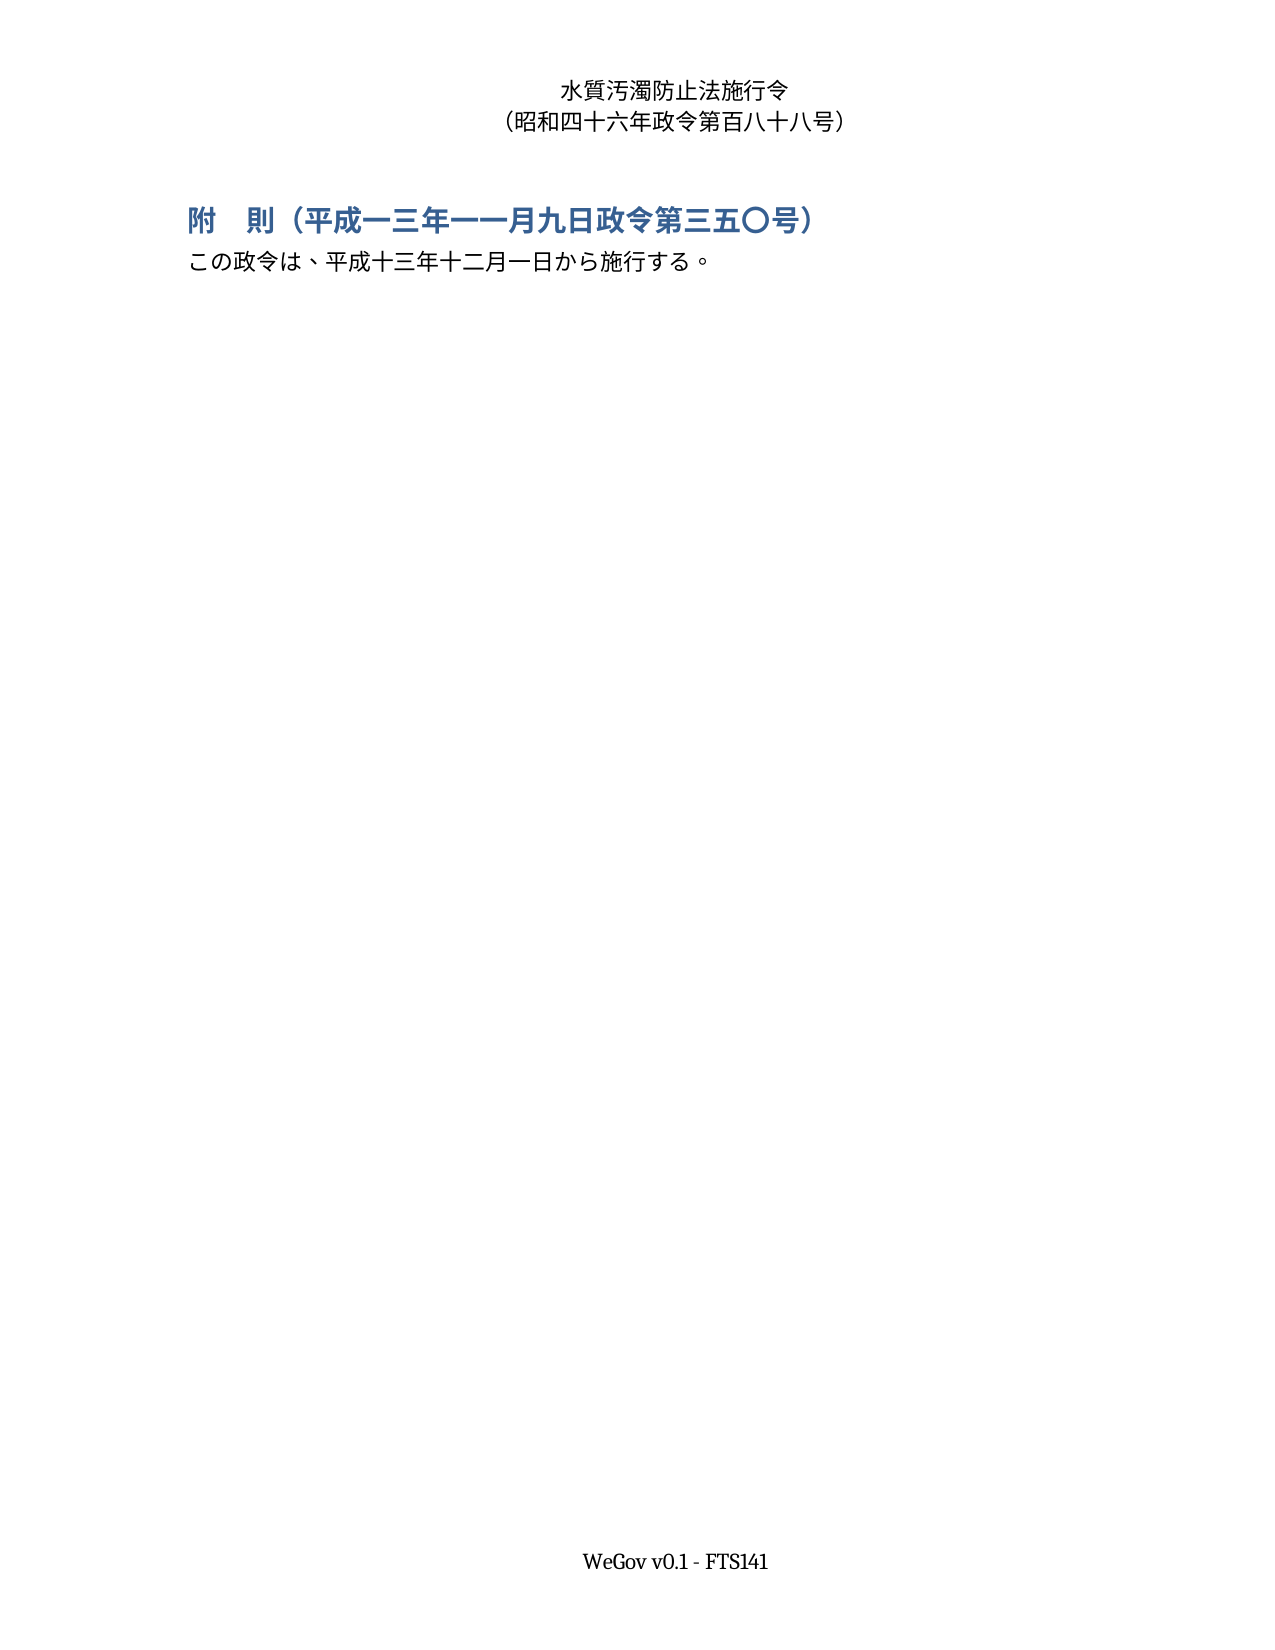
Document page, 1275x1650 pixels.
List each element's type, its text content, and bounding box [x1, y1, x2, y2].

subtitle 附 則（平成一三年一一月九日政令第三五〇号） [187, 200, 1087, 240]
text この政令は、平成十三年十二月一日から施行する。 [187, 246, 1087, 277]
